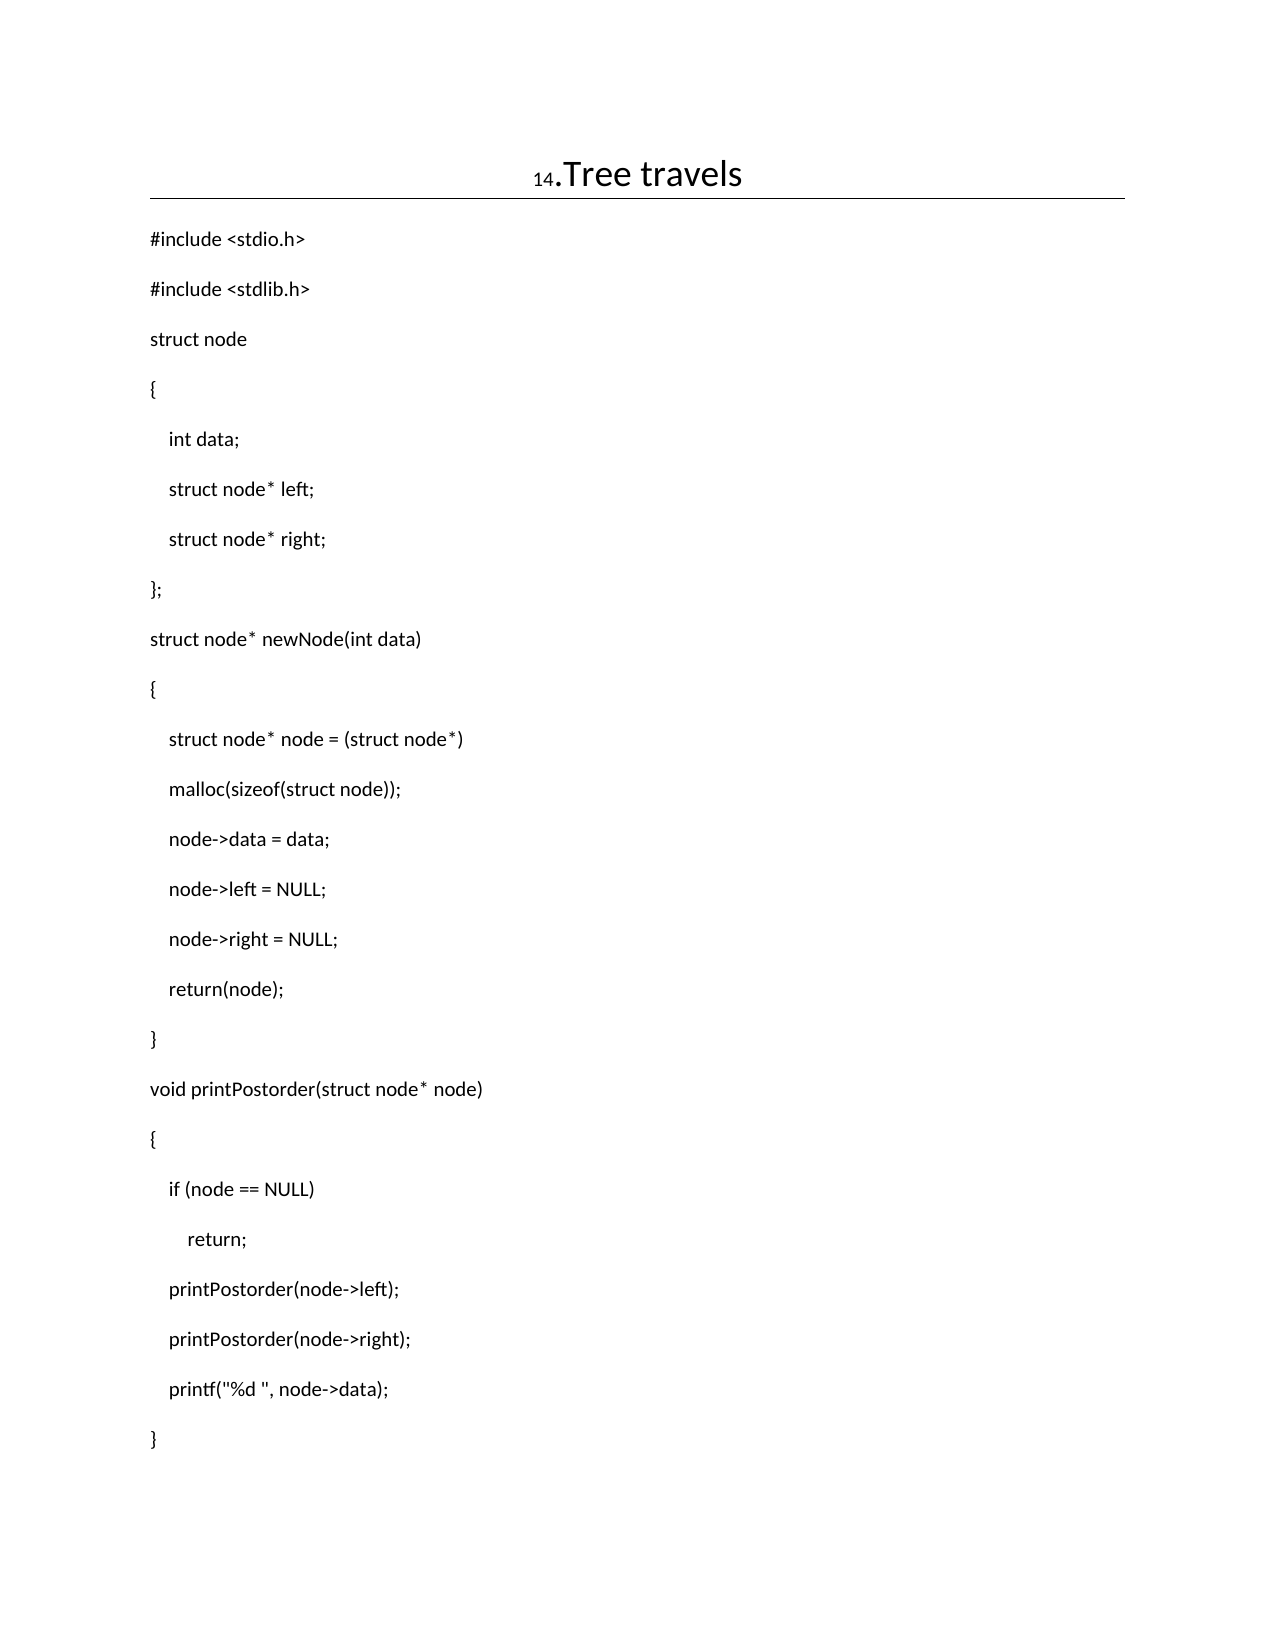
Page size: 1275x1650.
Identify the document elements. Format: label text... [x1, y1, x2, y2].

text return; [150, 1227, 1125, 1252]
text printf("%d ", node->data); [150, 1377, 1125, 1402]
text { [150, 1127, 1125, 1152]
text struct node* left; [150, 477, 1125, 502]
text #include <stdlib.h> [150, 277, 1125, 302]
text if (node == NULL) [150, 1177, 1125, 1202]
text printPostorder(node->right); [150, 1327, 1125, 1352]
text struct node* node = (struct node*) [150, 727, 1125, 752]
text int data; [150, 427, 1125, 452]
text struct node [150, 327, 1125, 352]
text node->data = data; [150, 827, 1125, 852]
text } [150, 1027, 1125, 1052]
text { [150, 677, 1125, 702]
text struct node* right; [150, 527, 1125, 552]
text struct node* newNode(int data) [150, 627, 1125, 652]
text node->right = NULL; [150, 927, 1125, 952]
text } [150, 1427, 1125, 1452]
text #include <stdio.h> [150, 227, 1125, 252]
text void printPostorder(struct node* node) [150, 1077, 1125, 1102]
text return(node); [150, 977, 1125, 1002]
text printPostorder(node->left); [150, 1277, 1125, 1302]
text 14.Tree travels [150, 150, 1125, 198]
text malloc(sizeof(struct node)); [150, 777, 1125, 802]
text }; [150, 577, 1125, 602]
text node->left = NULL; [150, 877, 1125, 902]
text { [150, 377, 1125, 402]
